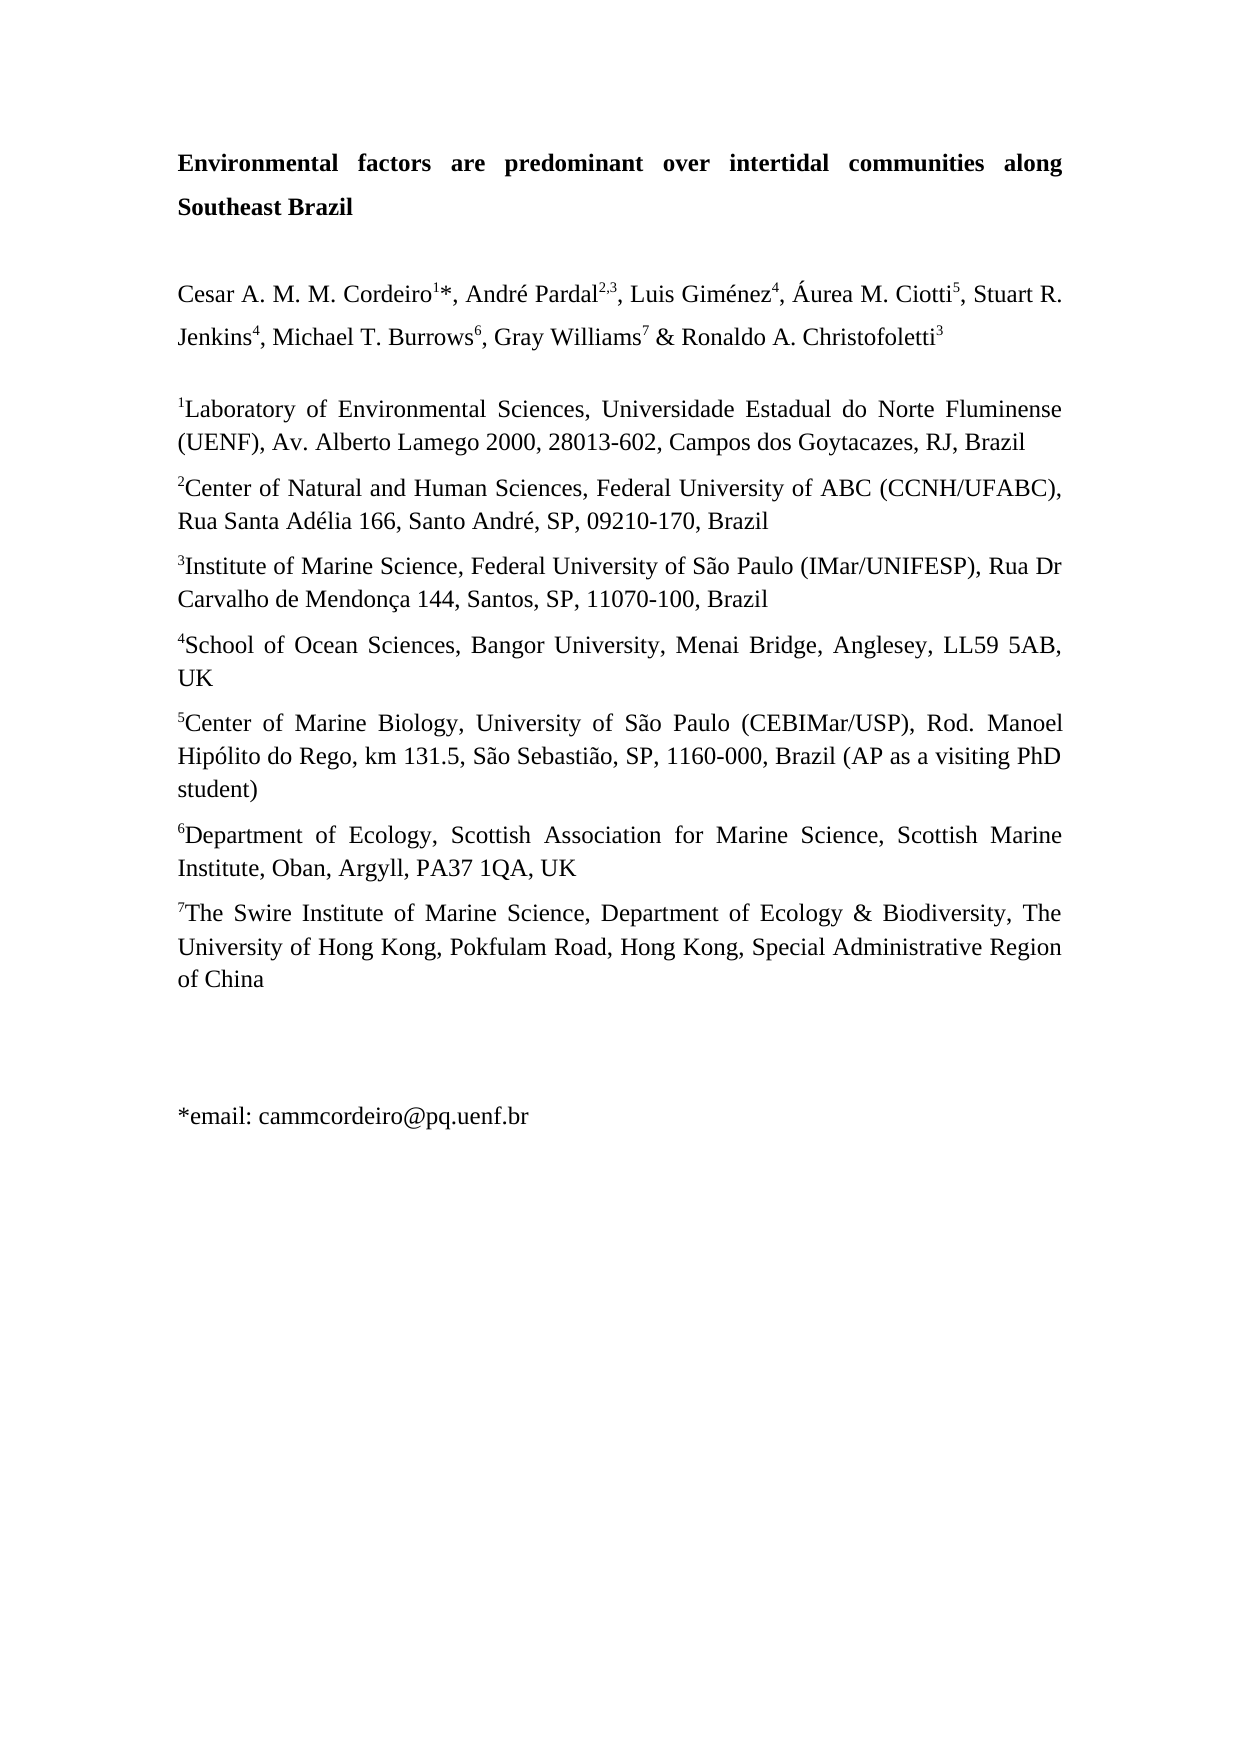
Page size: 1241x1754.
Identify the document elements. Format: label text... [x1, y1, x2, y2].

text 4School of Ocean Sciences, Bangor University, Menai Bridge, Anglesey, LL59 5AB, UK [177, 630, 1063, 692]
text 7The Swire Institute of Marine Science, Department of Ecology & Biodiversity, The University of Hong Kong, Pokfulam Road, Hong Kong, Special Administrative Region of China [177, 898, 1063, 993]
text Environmental factors are predominant over intertidal communities along Southeast Brazil [177, 148, 1063, 221]
text 6Department of Ecology, Scottish Association for Marine Science, Scottish Marine Institute, Oban, Argyll, PA37 1QA, UK [177, 820, 1063, 882]
text 3Institute of Marine Science, Federal University of São Paulo (IMar/UNIFESP), Rua Dr Carvalho de Mendonça 144, Santos, SP, 11070-100, Brazil [177, 551, 1063, 613]
text Cesar A. M. M. Cordeiro1*, André Pardal2,3, Luis Giménez4, Áurea M. Ciotti5, Stuart R. Jenkins4, Michael T. Burrows6, Gray Williams7 & Ronaldo A. Christofoletti3 [177, 279, 1063, 351]
text *email: cammcordeiro@pq.uenf.br [177, 1101, 1063, 1130]
text 2Center of Natural and Human Sciences, Federal University of ABC (CCNH/UFABC), Rua Santa Adélia 166, Santo André, SP, 09210-170, Brazil [177, 473, 1063, 534]
text 1Laboratory of Environmental Sciences, Universidade Estadual do Norte Fluminense (UENF), Av. Alberto Lamego 2000, 28013-602, Campos dos Goytacazes, RJ, Brazil [177, 394, 1063, 456]
text 5Center of Marine Biology, University of São Paulo (CEBIMar/USP), Rod. Manoel Hipólito do Rego, km 131.5, São Sebastião, SP, 1160-000, Brazil (AP as a visiting PhD student) [177, 708, 1063, 803]
